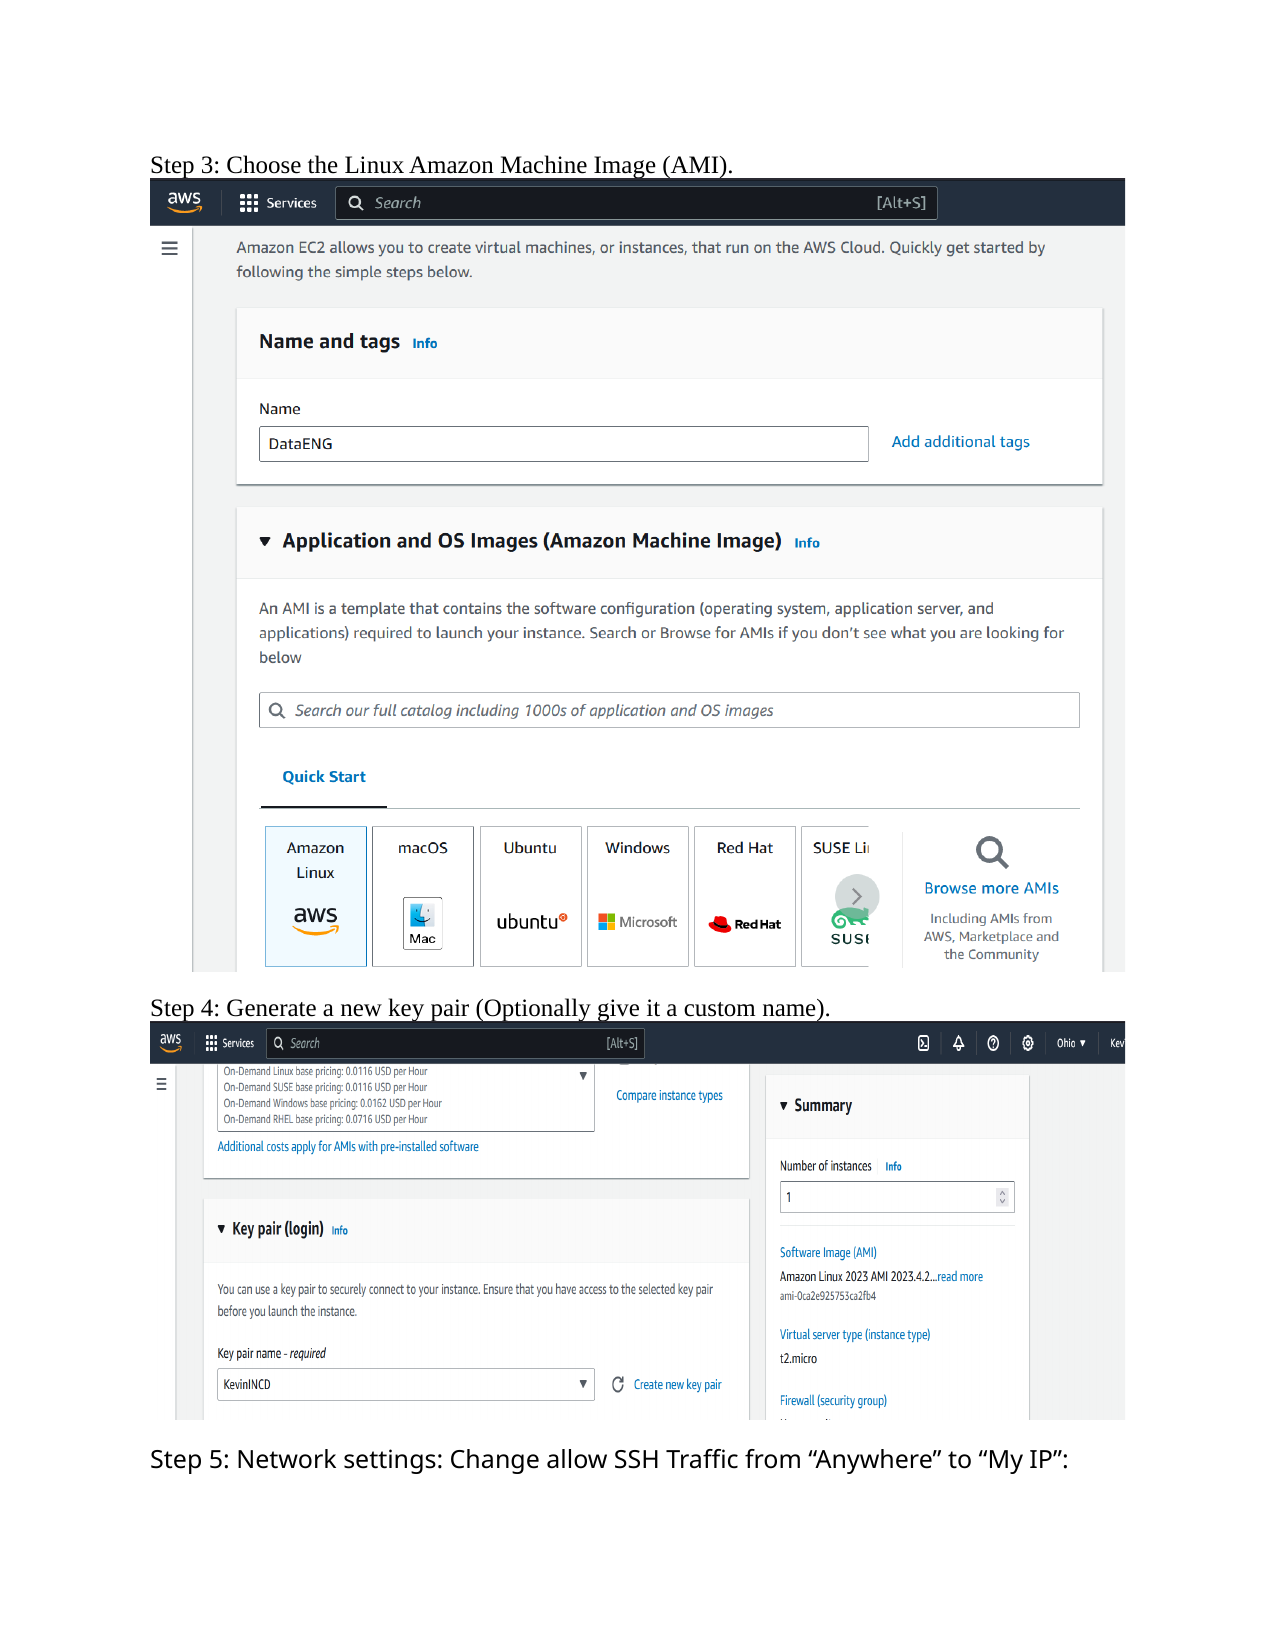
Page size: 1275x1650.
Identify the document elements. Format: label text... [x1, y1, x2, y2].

text Step 3: Choose the Linux Amazon Machine Image (AMI). [150, 150, 1125, 178]
picture [150, 178, 1125, 972]
text Step 5: Network settings: Change allow SSH Traffic from “Anywhere” to “My IP”: [150, 1441, 1125, 1475]
picture [150, 1021, 1125, 1420]
text Step 4: Generate a new key pair (Optionally give it a custom name). [150, 993, 1125, 1021]
